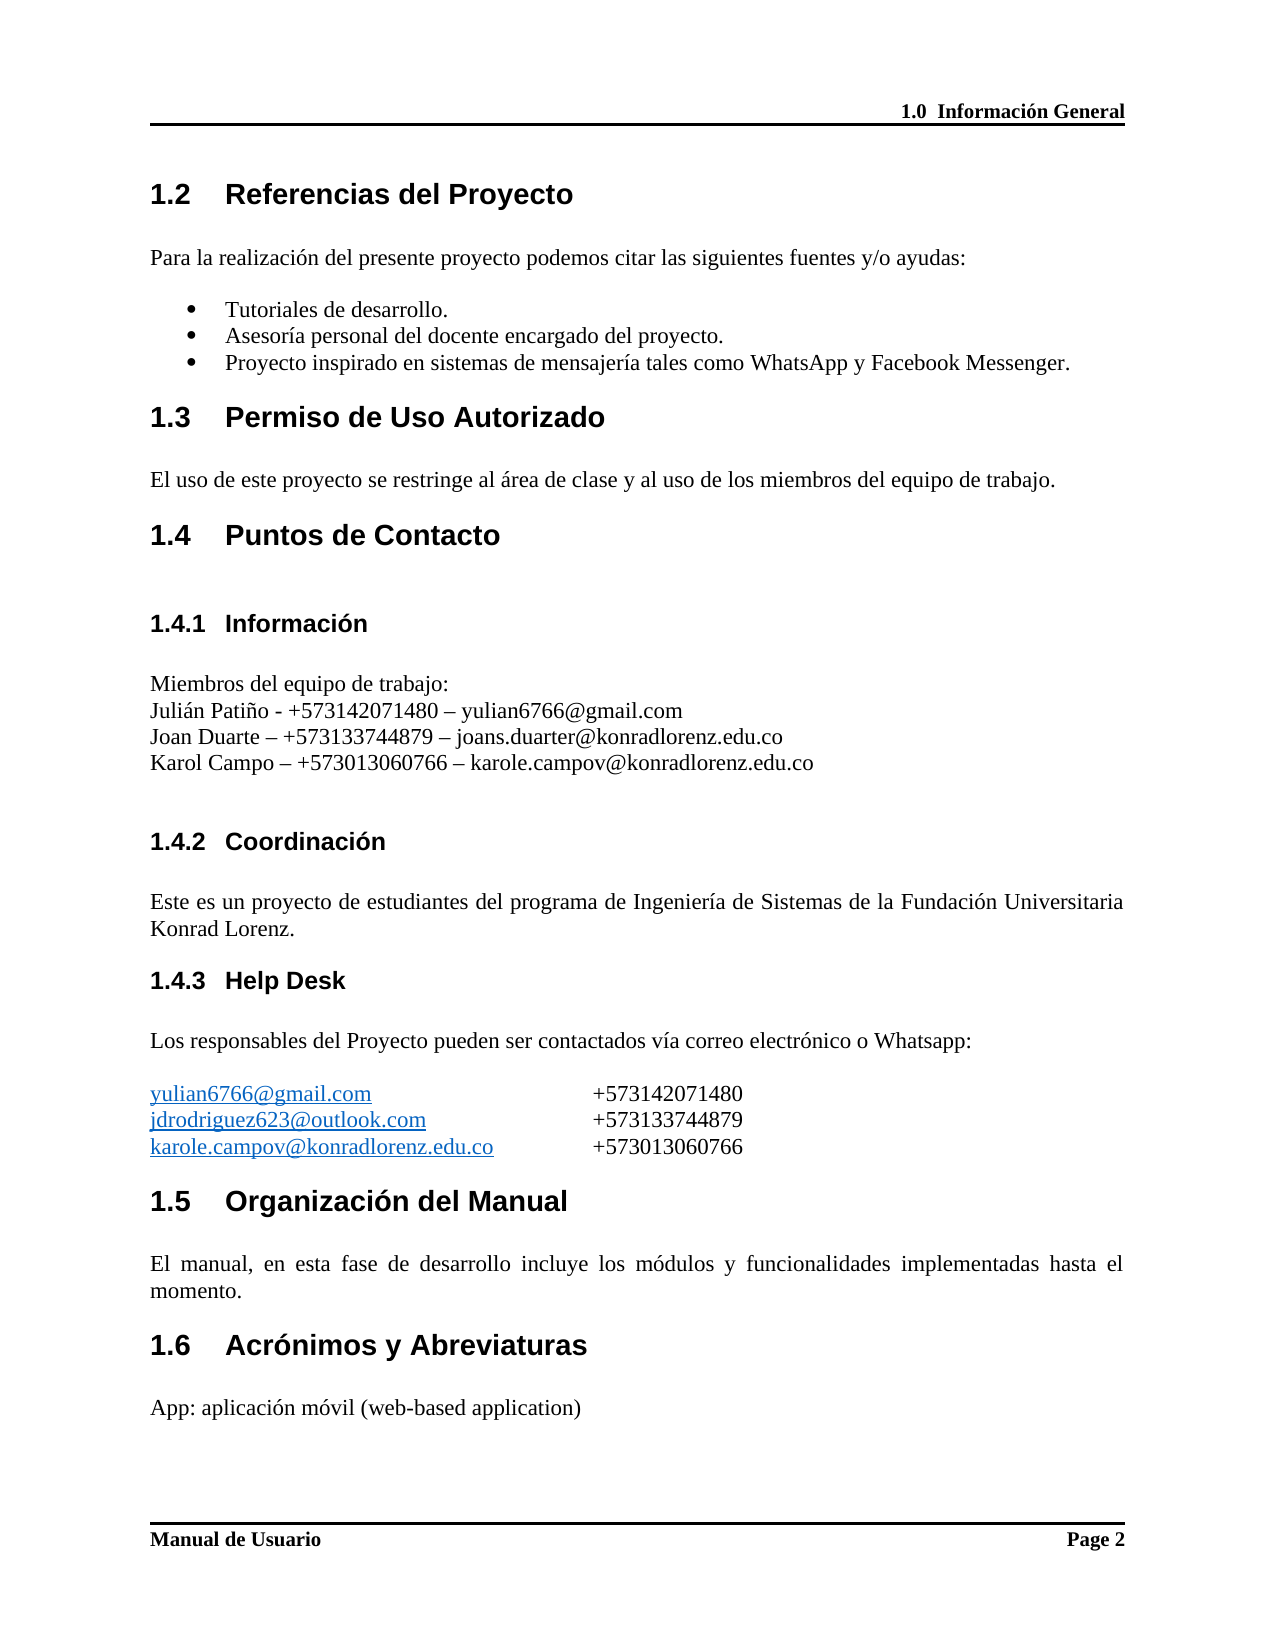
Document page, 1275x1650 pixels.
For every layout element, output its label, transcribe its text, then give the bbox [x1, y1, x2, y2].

text Miembros del equipo de trabajo: [150, 670, 1125, 697]
subtitle 1.2 Referencias del Proyecto [150, 177, 1125, 211]
subtitle 1.4.3 Help Desk [150, 966, 1125, 995]
text Julián Patiño - +573142071480 – yulian6766@gmail.com [150, 697, 1125, 723]
text karole.campov@konradlorenz.edu.co +573013060766 [150, 1133, 1125, 1159]
list Proyecto inspirado en sistemas de mensajería tales como WhatsApp y Facebook Messenger. [187, 349, 1125, 375]
text yulian6766@gmail.com +573142071480 [150, 1080, 1125, 1107]
text Los responsables del Proyecto pueden ser contactados vía correo electrónico o Whatsapp: [150, 1027, 1125, 1054]
text El manual, en esta fase de desarrollo incluye los módulos y funcionalidades implementadas hasta el momento. [150, 1250, 1125, 1303]
text Este es un proyecto de estudiantes del programa de Ingeniería de Sistemas de la Fundación Universitaria Konrad Lorenz. [150, 888, 1125, 941]
text Para la realización del presente proyecto podemos citar las siguientes fuentes y/o ayudas: [150, 243, 1125, 270]
text Karol Campo – +573013060766 – karole.campov@konradlorenz.edu.co [150, 749, 1125, 776]
subtitle 1.3 Permiso de Uso Autorizado [150, 400, 1125, 434]
subtitle 1.4.2 Coordinación [150, 827, 1125, 856]
list Tutoriales de desarrollo. [187, 296, 1125, 323]
list Asesoría personal del docente encargado del proyecto. [187, 323, 1125, 349]
subtitle 1.4.1 Información [150, 609, 1125, 638]
subtitle 1.6 Acrónimos y Abreviaturas [150, 1328, 1125, 1362]
subtitle 1.4 Puntos de Contacto [150, 518, 1125, 551]
text El uso de este proyecto se restringe al área de clase y al uso de los miembros del equipo de trabajo. [150, 466, 1125, 493]
subtitle 1.5 Organización del Manual [150, 1184, 1125, 1218]
text App: aplicación móvil (web-based application) [150, 1394, 1125, 1421]
text Joan Duarte – +573133744879 – joans.duarter@konradlorenz.edu.co [150, 723, 1125, 749]
text jdrodriguez623@outlook.com +573133744879 [150, 1107, 1125, 1133]
